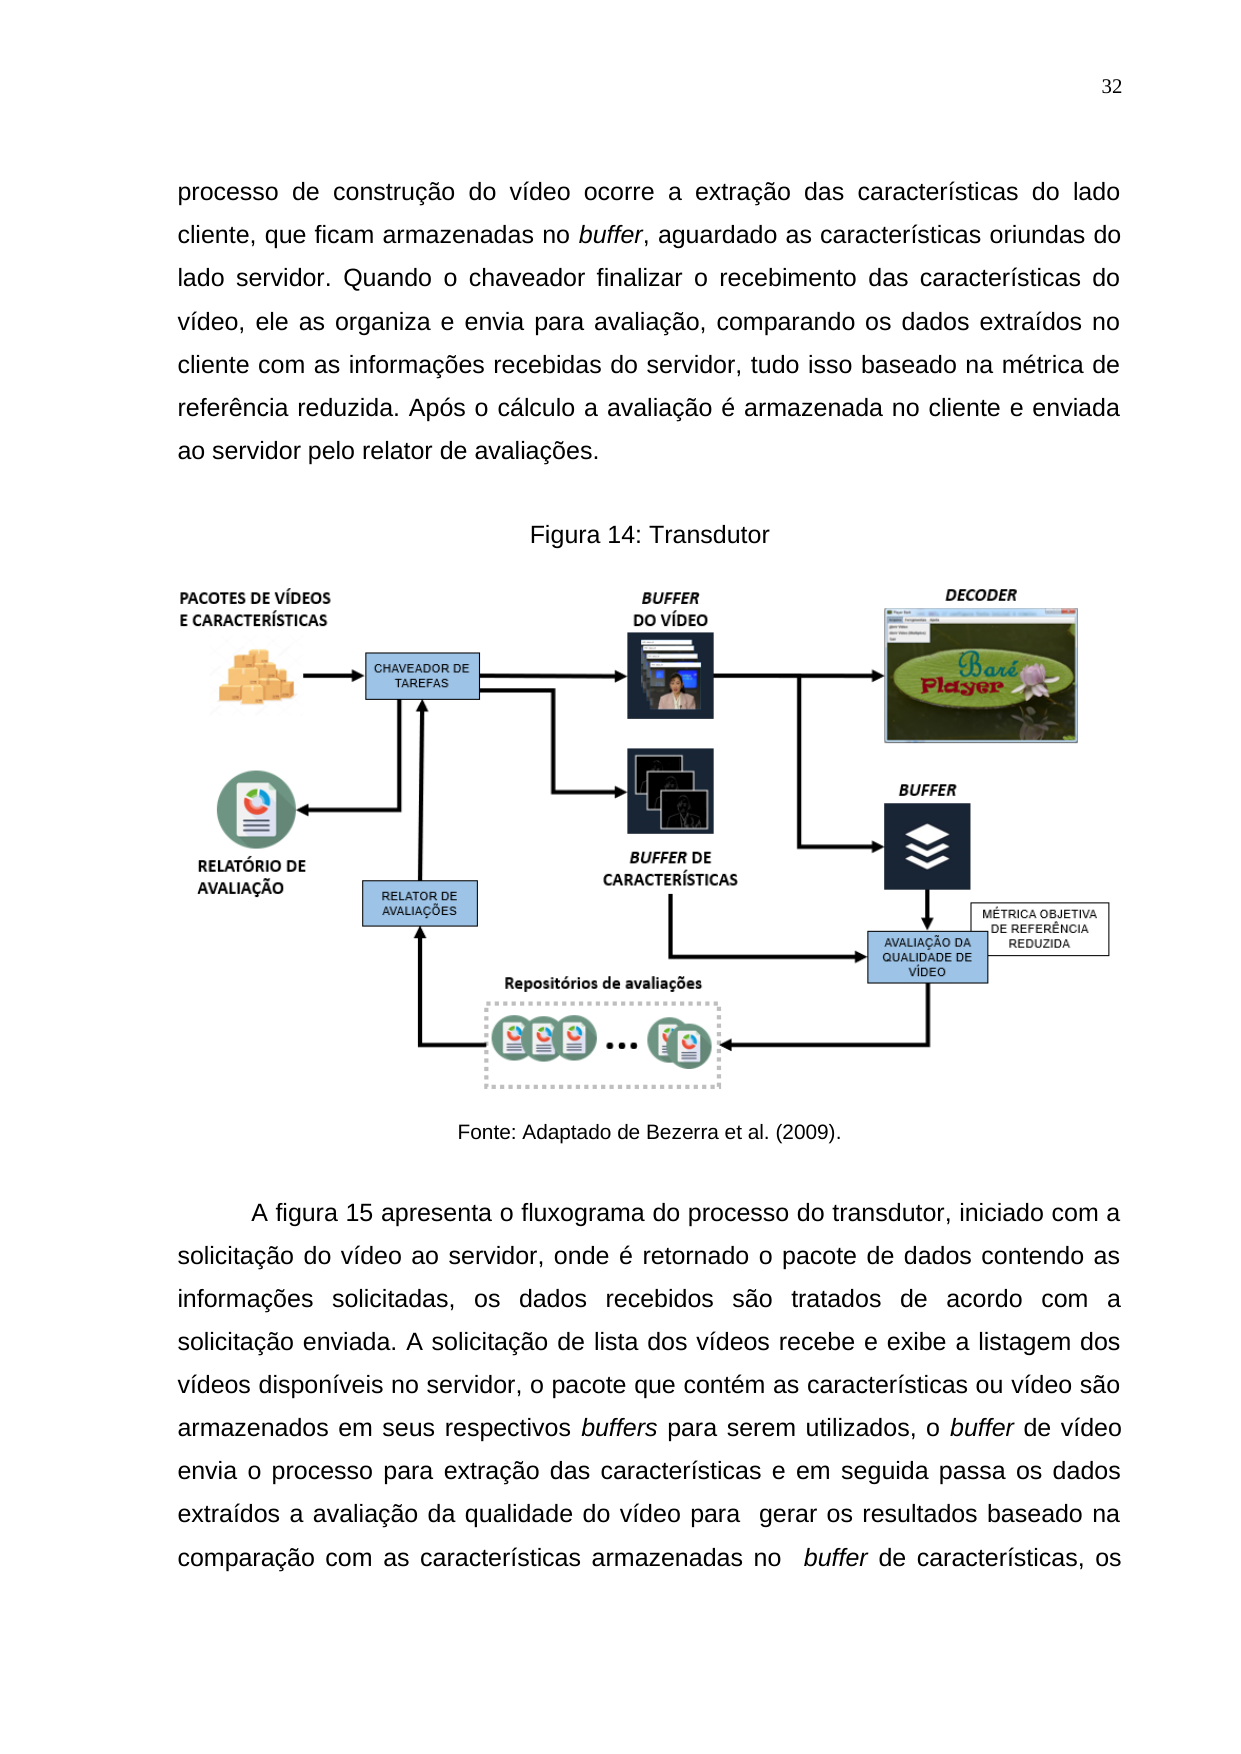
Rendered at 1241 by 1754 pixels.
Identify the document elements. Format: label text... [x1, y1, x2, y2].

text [177, 177, 1122, 465]
text Fonte: Adaptado de Bezerra et al. (2009). [177, 1120, 1122, 1144]
picture [178, 585, 1121, 1108]
text Figura 14: Transdutor [177, 520, 1122, 549]
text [177, 1197, 1122, 1571]
